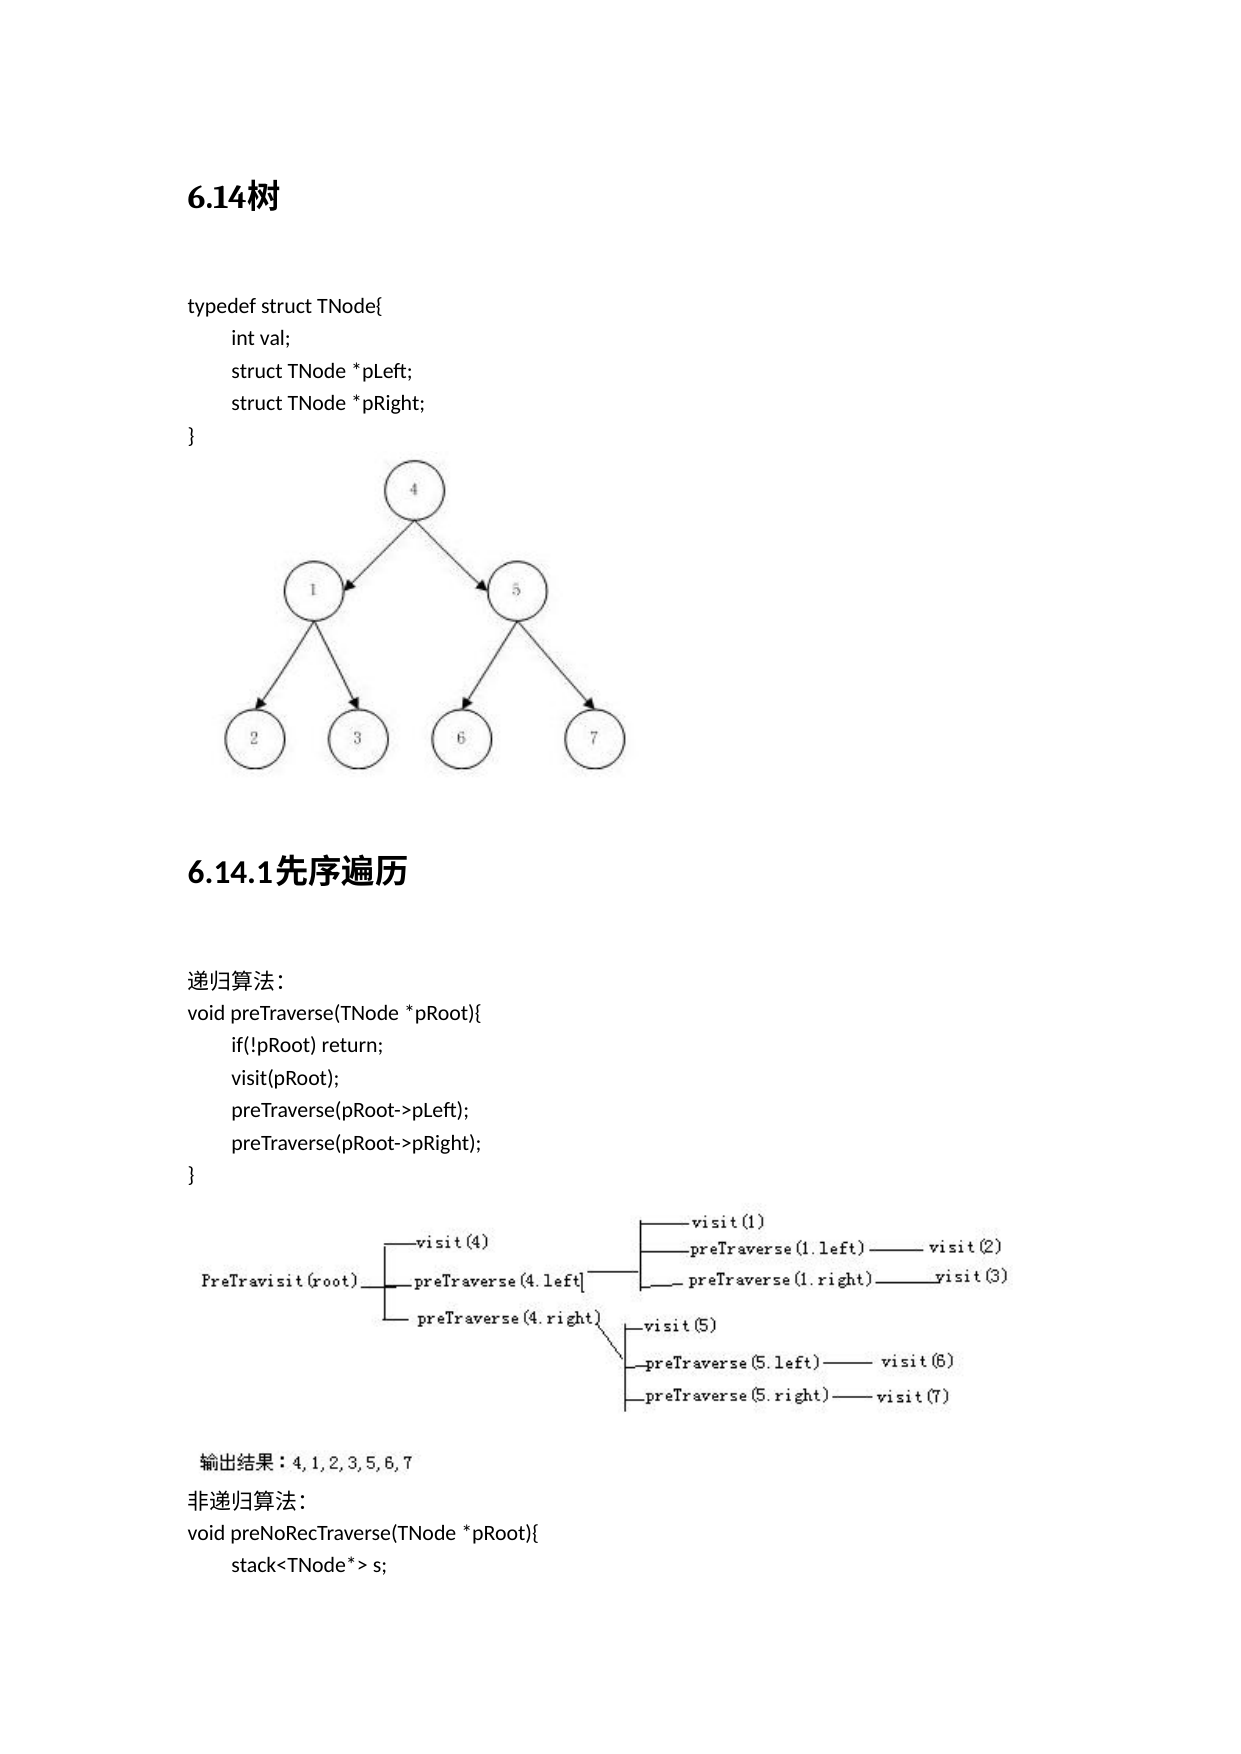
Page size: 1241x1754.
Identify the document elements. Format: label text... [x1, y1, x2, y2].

text void preNoRecTraverse(TNode *pRoot){ [187, 1516, 1053, 1548]
text preTraverse(pRoot->pLeft); [187, 1093, 1053, 1126]
text void preTraverse(TNode *pRoot){ [187, 996, 1053, 1028]
text } [187, 1158, 1053, 1191]
text 递归算法： [187, 963, 1053, 996]
text visit(pRoot); [187, 1061, 1053, 1093]
text typedef struct TNode{ [187, 289, 1053, 322]
text 非递归算法： [187, 1483, 1053, 1516]
picture [187, 451, 646, 804]
subtitle 先序遍历 [187, 836, 1053, 901]
text stack<TNode*> s; [187, 1548, 1053, 1581]
picture [187, 1191, 1053, 1483]
text } [187, 419, 1053, 452]
text struct TNode *pRight; [187, 387, 1053, 419]
text int val; [187, 322, 1053, 354]
text preTraverse(pRoot->pRight); [187, 1126, 1053, 1158]
text if(!pRoot) return; [187, 1028, 1053, 1061]
subtitle 树 [187, 162, 1053, 227]
text struct TNode *pLeft; [187, 354, 1053, 387]
